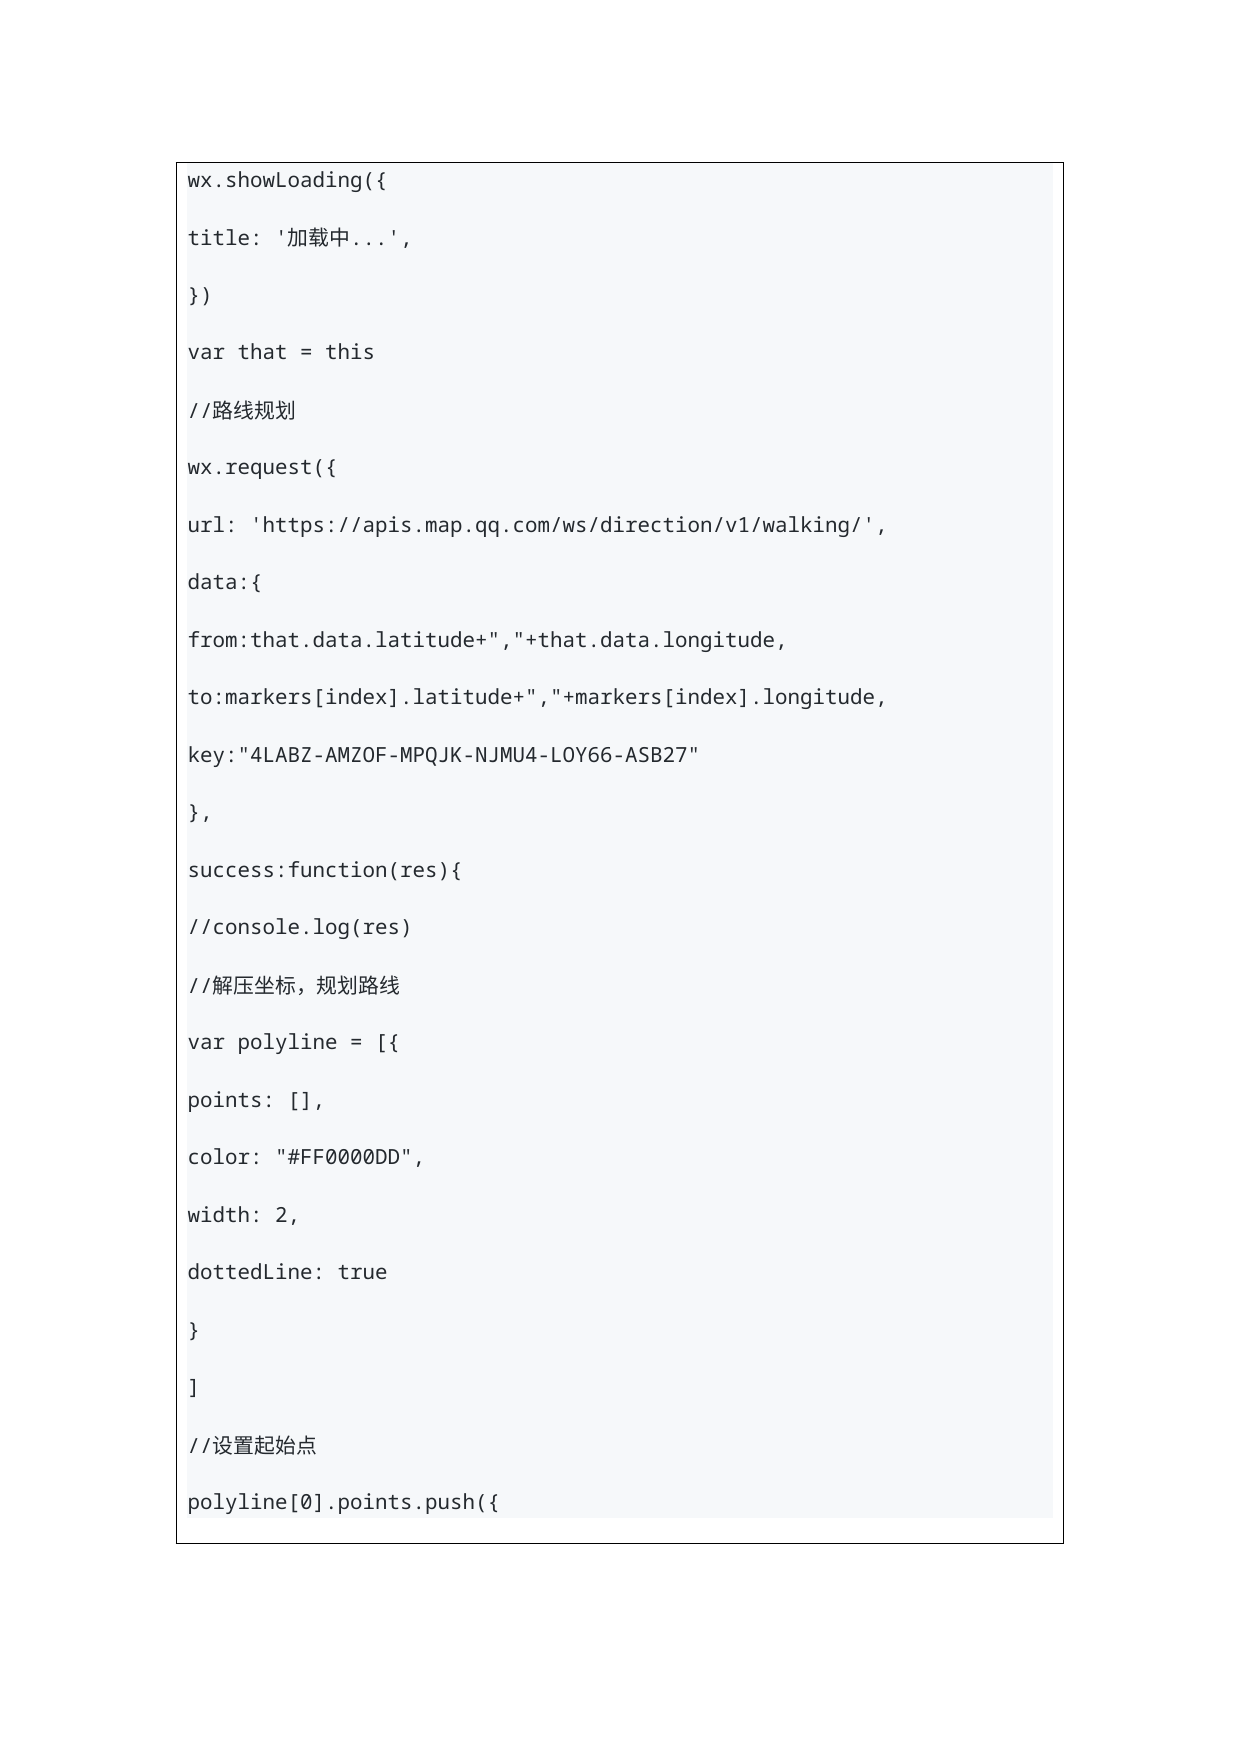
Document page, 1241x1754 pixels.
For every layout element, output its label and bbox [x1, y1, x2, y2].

table_header [177, 163, 1063, 1543]
